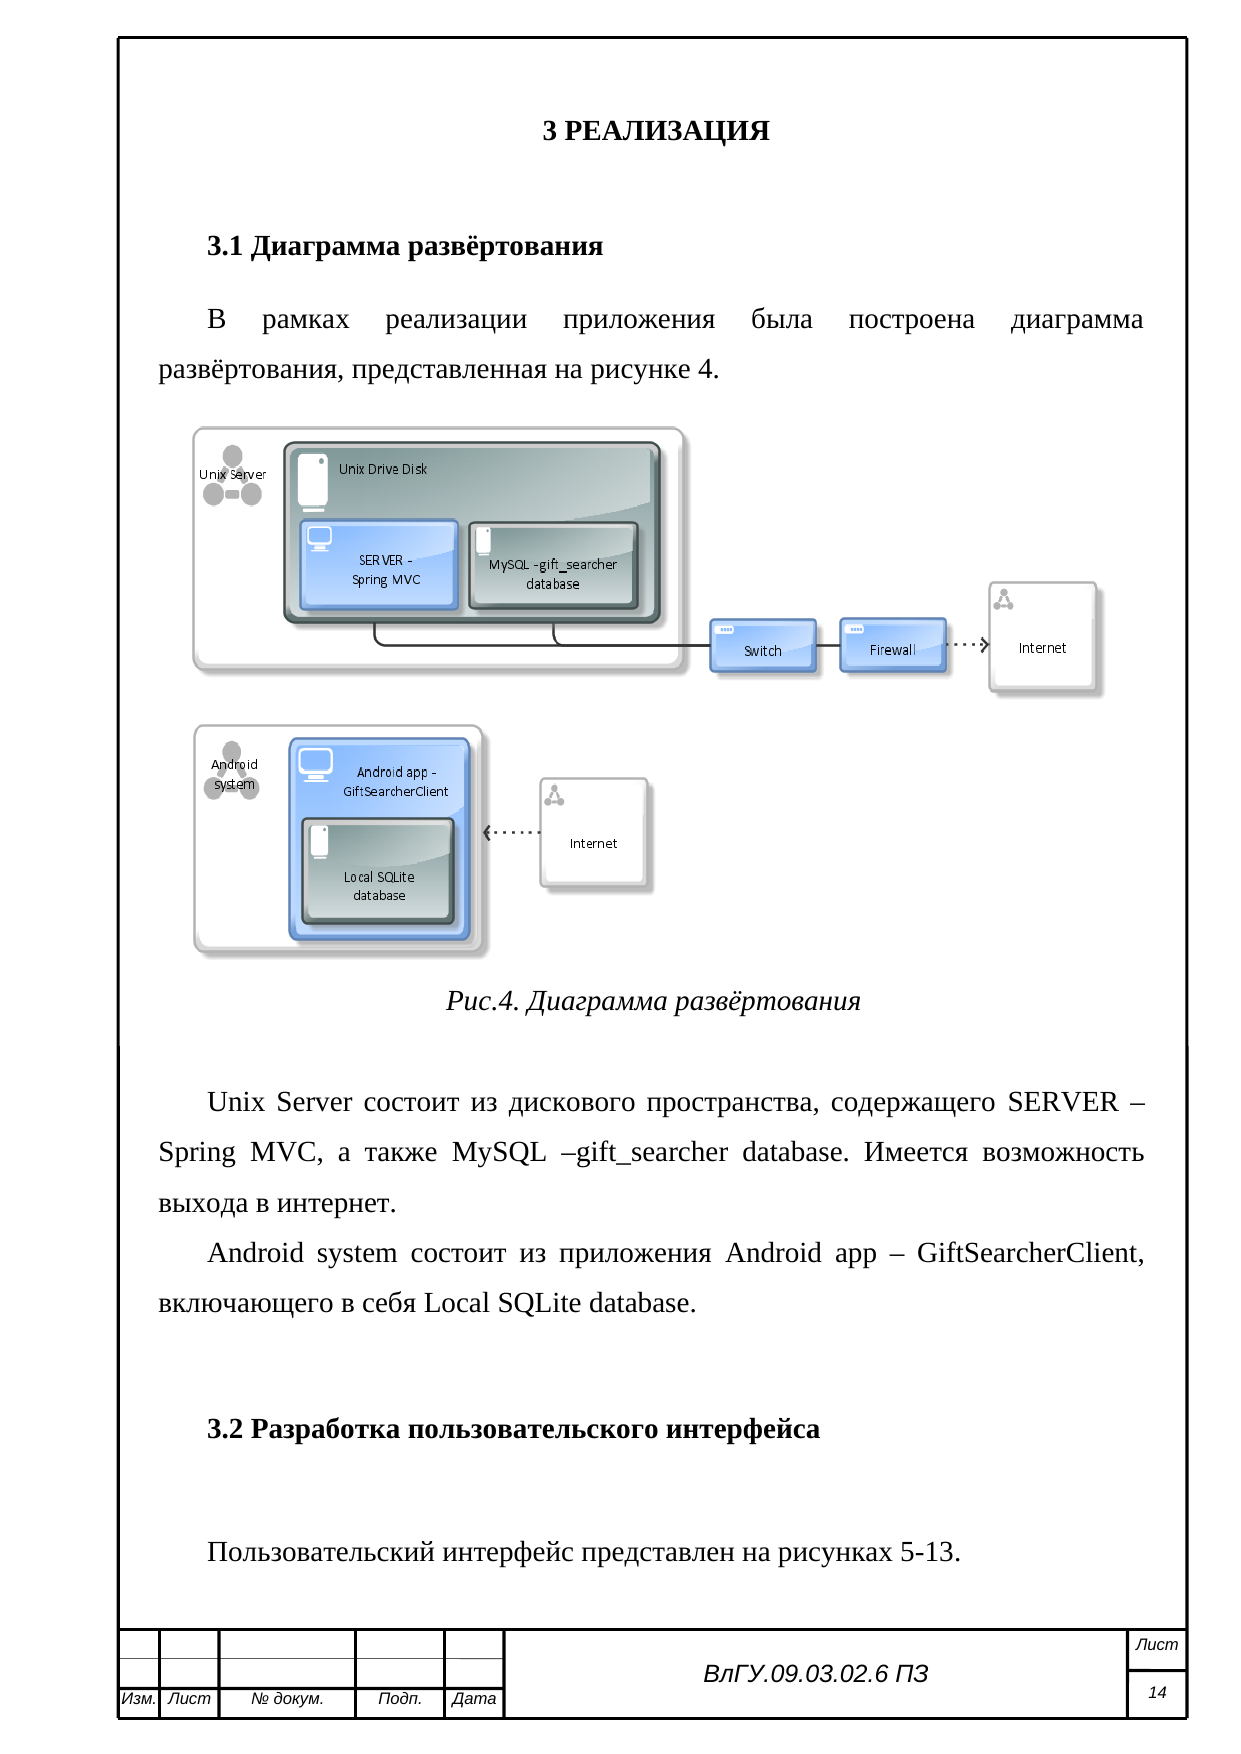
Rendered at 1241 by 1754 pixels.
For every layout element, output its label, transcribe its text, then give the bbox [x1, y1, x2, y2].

text Пользовательский интерфейс представлен на рисунках 5-13. [158, 1534, 1144, 1568]
text В рамках реализации приложения была построена диаграмма развёртования, представленная на рисунке 4. [158, 301, 1144, 385]
subtitle 3.2 Разработка пользовательского интерфейса [162, 1411, 1194, 1444]
text Рис.4. Диаграмма развёртования [158, 983, 1144, 1017]
text Unix Server состоит из дискового пространства, содержащего SERVER – Spring MVC, а также MySQL –gift_searcher database. Имеется возможность выхода в интернет. [158, 1084, 1144, 1218]
text Android system состоит из приложения Android app – GiftSearcherClient, включающего в себя Local SQLite database. [158, 1235, 1144, 1319]
picture [166, 401, 1142, 969]
subtitle 3.1 Диаграмма развёртования [162, 228, 1194, 261]
subtitle 3 РЕАЛИЗАЦИЯ [118, 113, 1194, 146]
